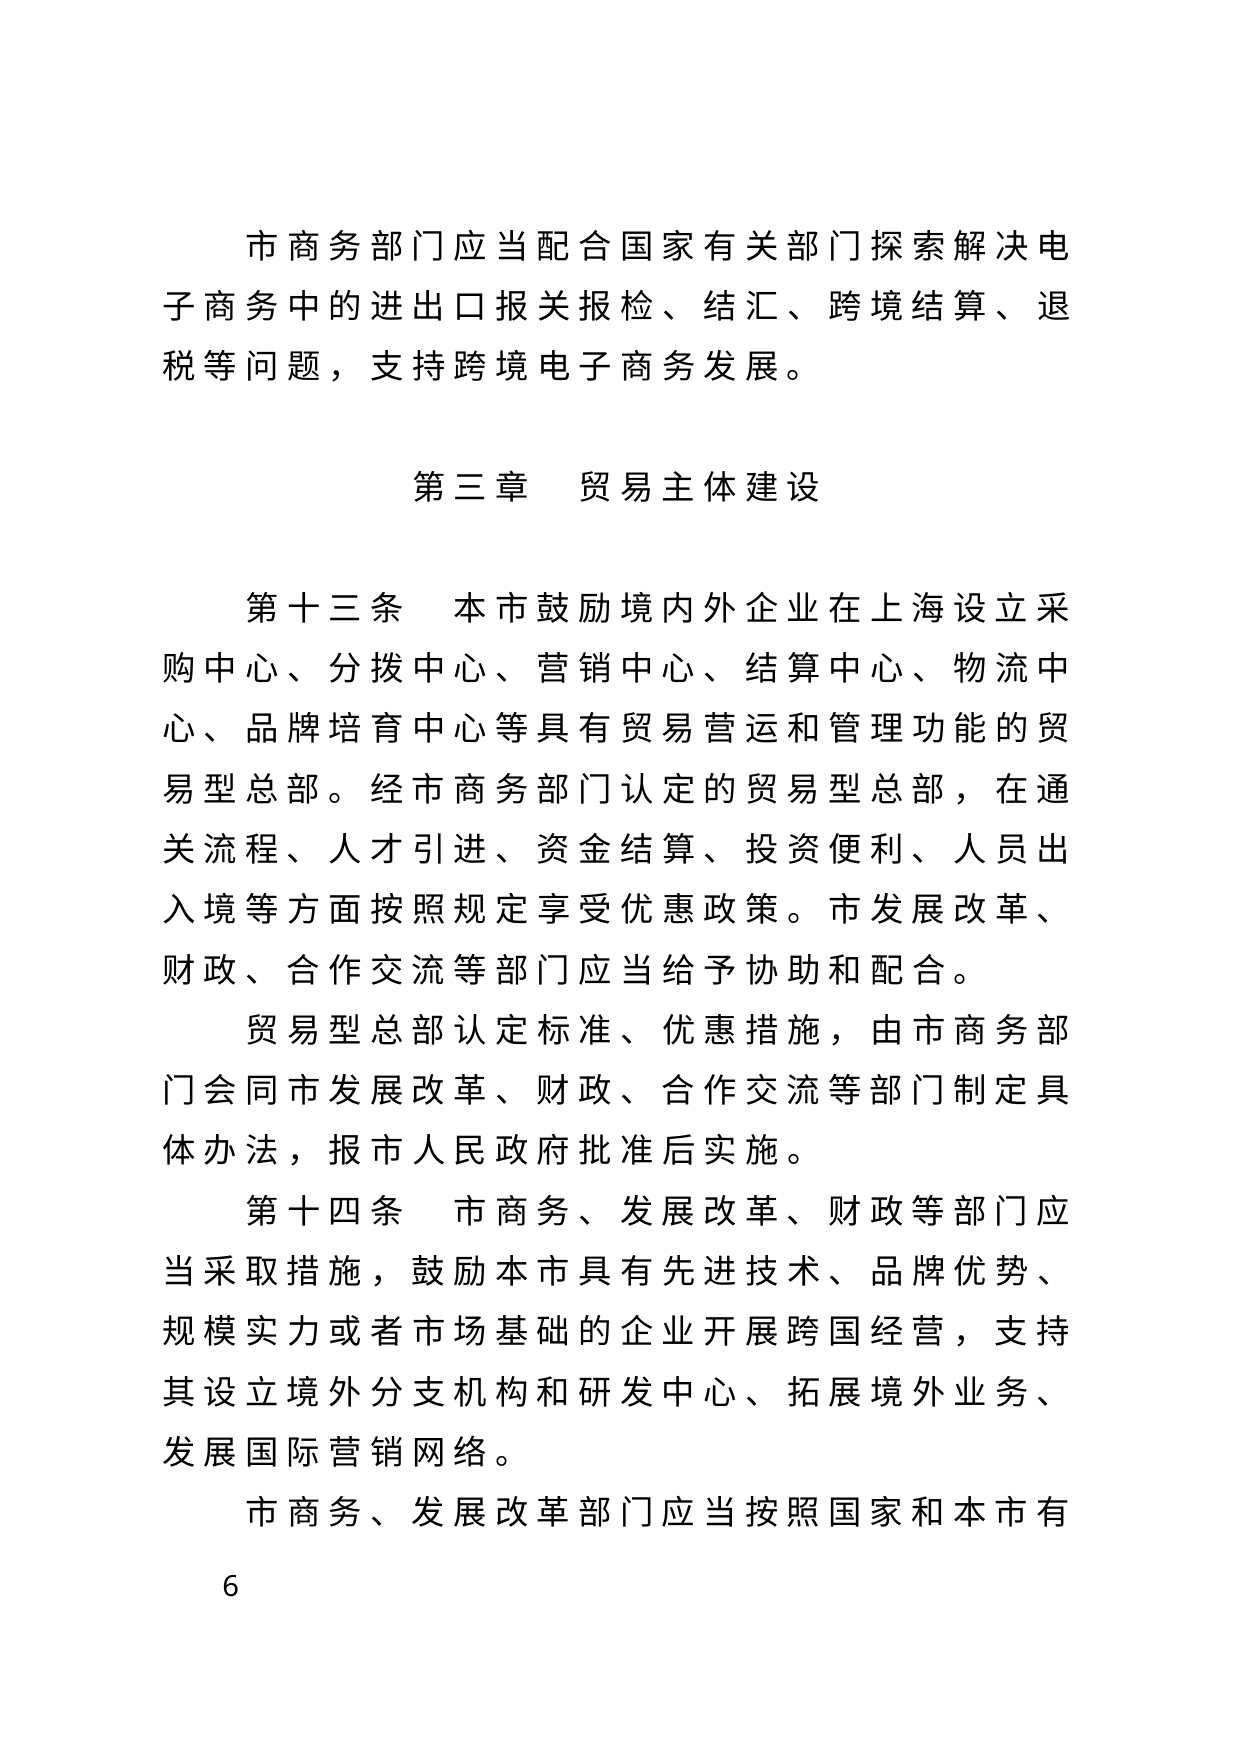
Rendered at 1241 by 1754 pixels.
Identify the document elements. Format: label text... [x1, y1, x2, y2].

text 贸易型总部认定标准、优惠措施，由市商务部门会同市发展改革、财政、合作交流等部门制定具体办法，报市人民政府批准后实施。 [162, 998, 1078, 1178]
text 第十三条 本市鼓励境内外企业在上海设立采购中心、分拨中心、营销中心、结算中心、物流中心、品牌培育中心等具有贸易营运和管理功能的贸易型总部。经市商务部门认定的贸易型总部，在通关流程、人才引进、资金结算、投资便利、人员出入境等方面按照规定享受优惠政策。市发展改革、财政、合作交流等部门应当给予协助和配合。 [162, 575, 1078, 998]
text 第十四条 市商务、发展改革、财政等部门应当采取措施，鼓励本市具有先进技术、品牌优势、规模实力或者市场基础的企业开展跨国经营，支持其设立境外分支机构和研发中心、拓展境外业务、发展国际营销网络。 [162, 1178, 1078, 1480]
text 市商务部门应当配合国家有关部门探索解决电子商务中的进出口报关报检、结汇、跨境结算、退税等问题，支持跨境电子商务发展。 [162, 213, 1078, 394]
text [162, 1480, 1078, 1540]
text 第三章 贸易主体建设 [162, 455, 1078, 515]
